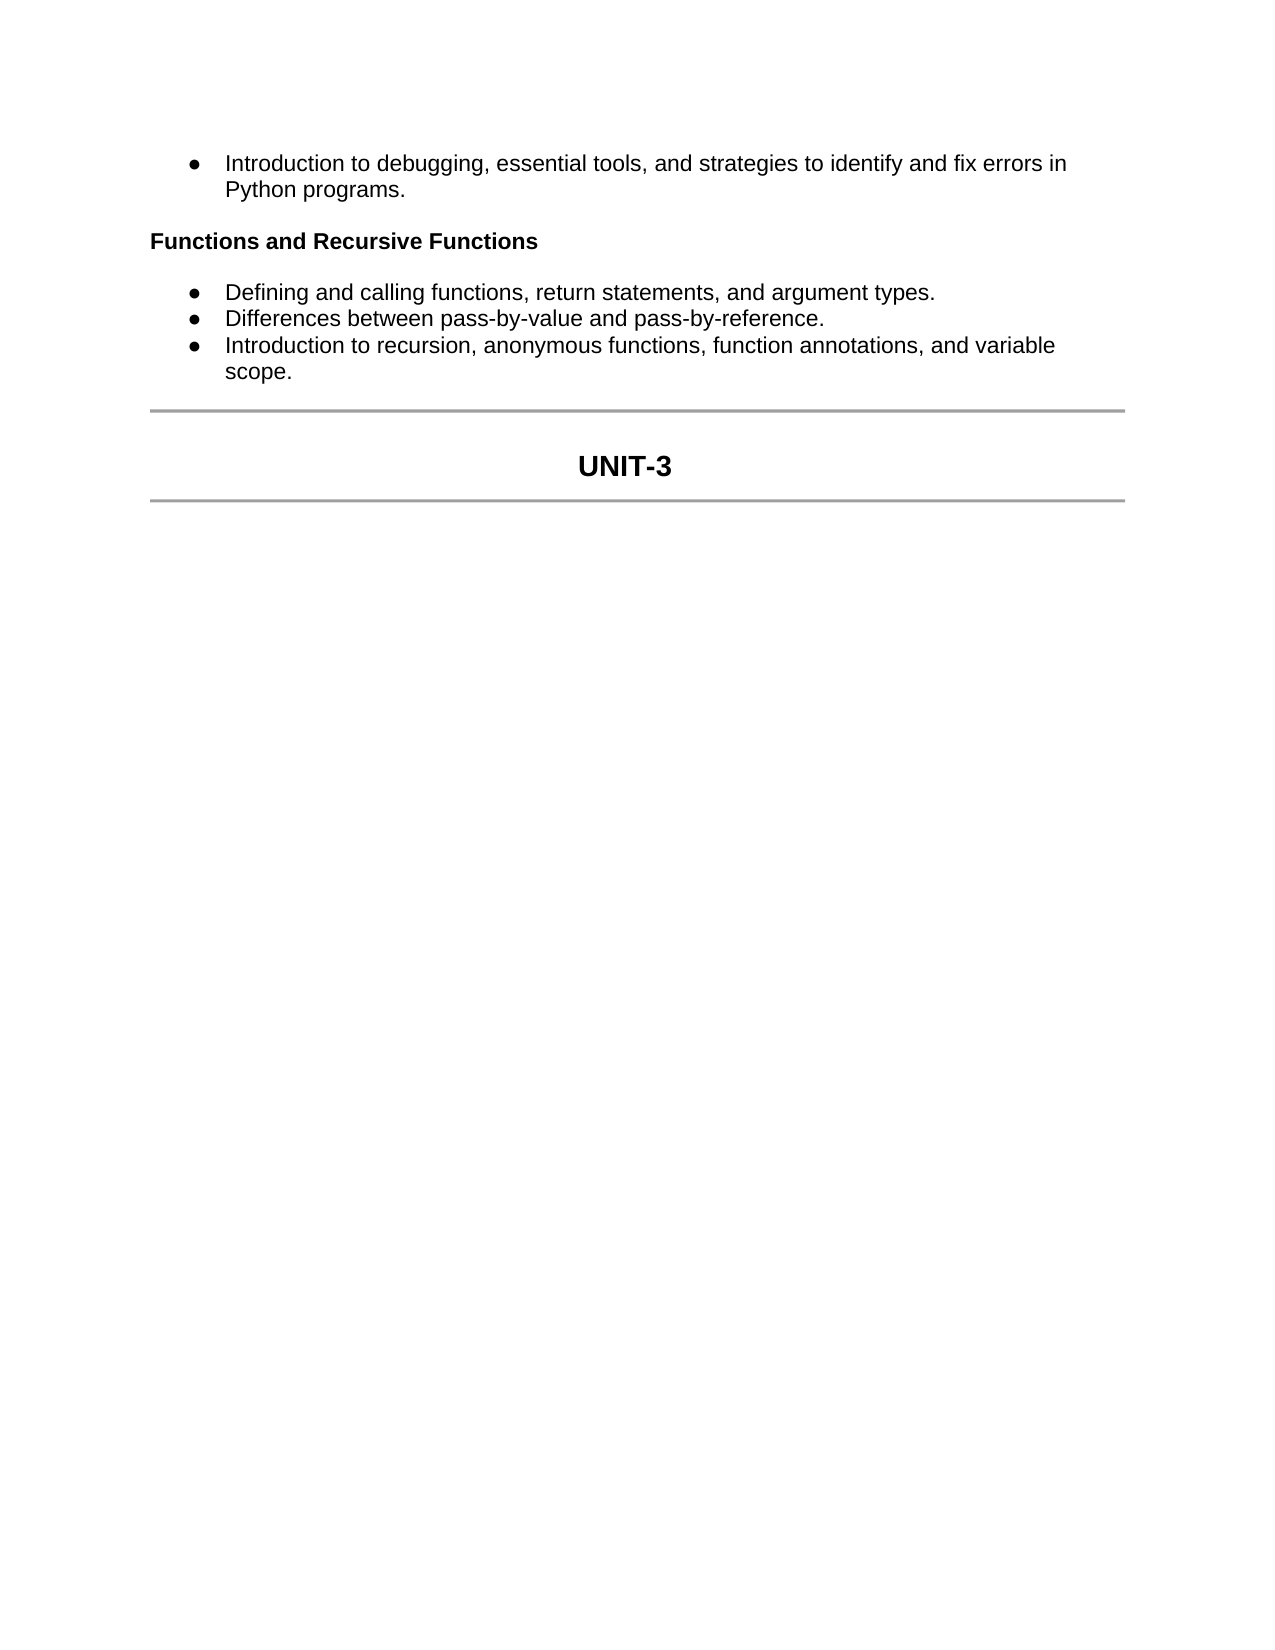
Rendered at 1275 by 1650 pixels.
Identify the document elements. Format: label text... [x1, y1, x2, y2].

list Differences between pass-by-value and pass-by-reference. [187, 305, 1125, 332]
list Defining and calling functions, return statements, and argument types. [187, 279, 1125, 305]
list Introduction to recursion, anonymous functions, function annotations, and variable scope. [187, 332, 1125, 384]
subtitle Functions and Recursive Functions [150, 228, 1125, 254]
list Introduction to debugging, essential tools, and strategies to identify and fix errors in Python programs. [187, 150, 1125, 203]
text UNIT-3 [61, 449, 1188, 482]
